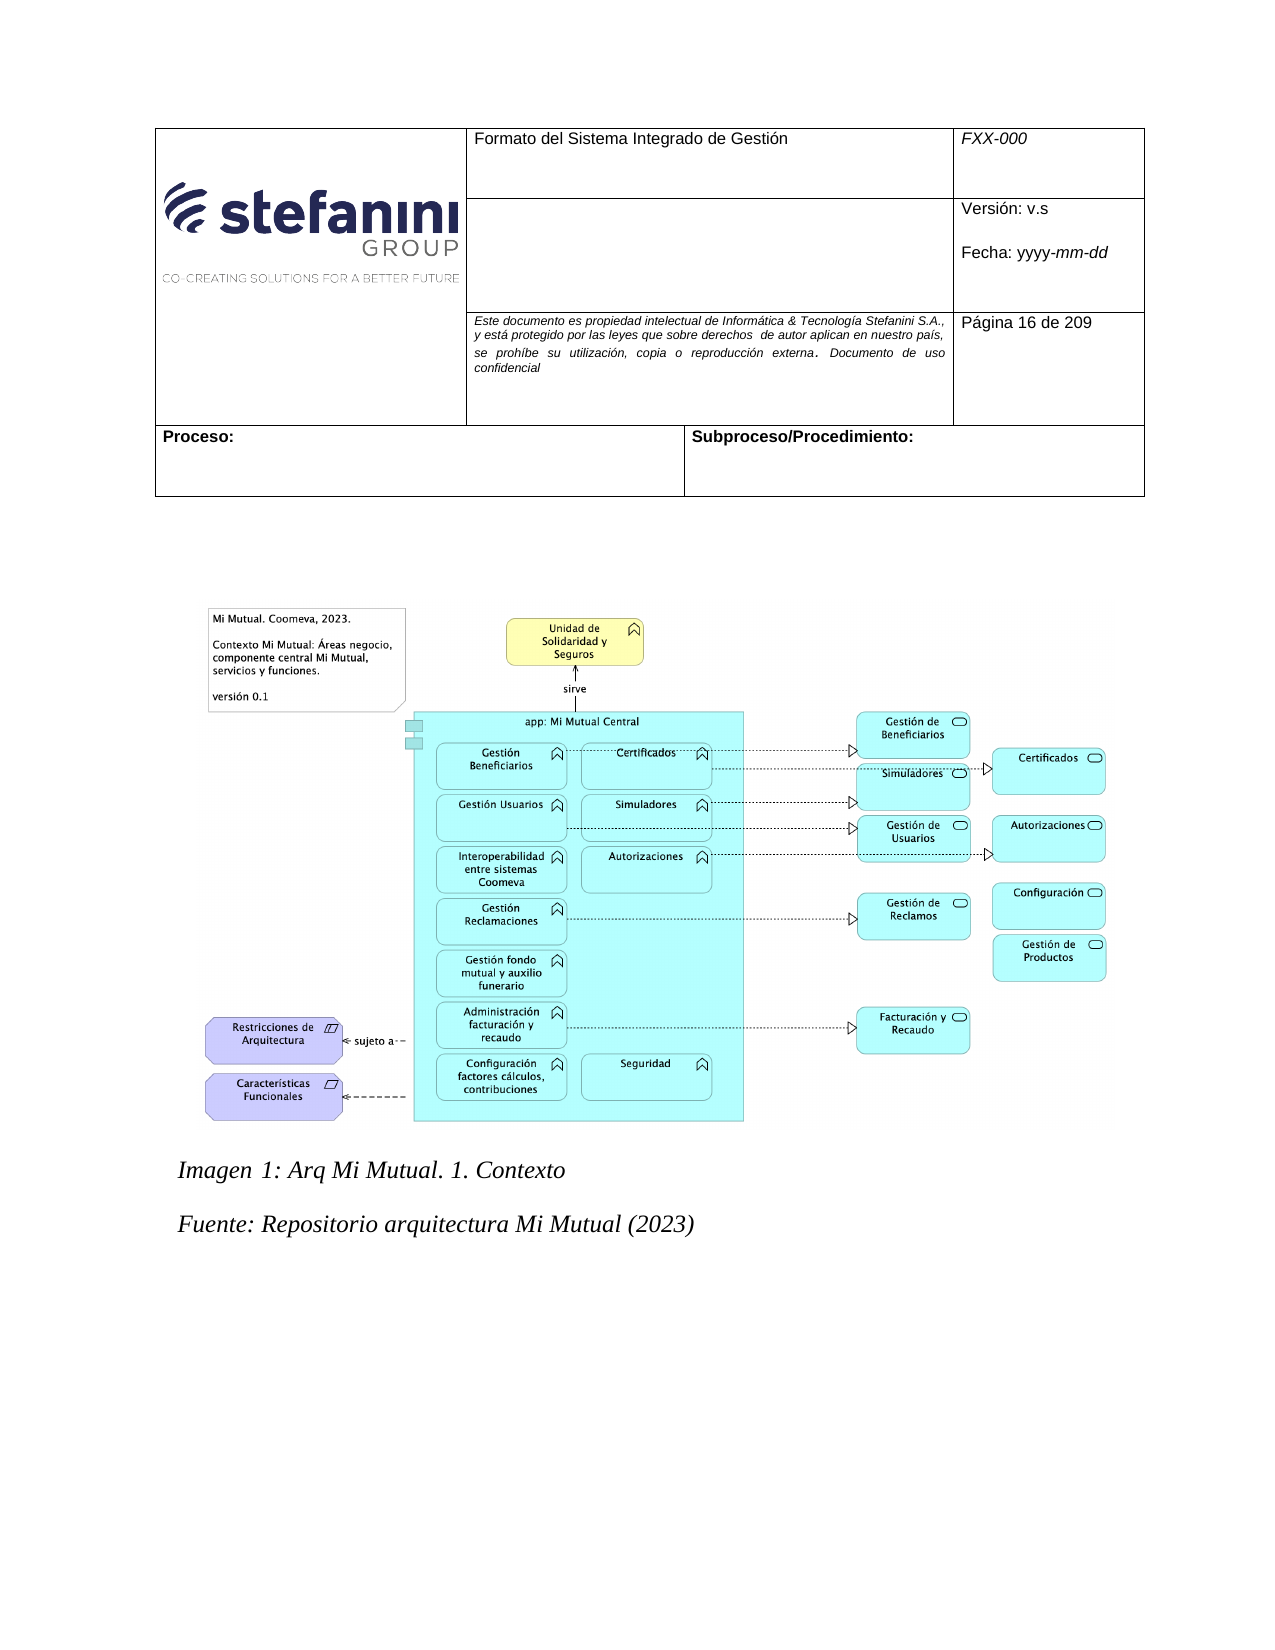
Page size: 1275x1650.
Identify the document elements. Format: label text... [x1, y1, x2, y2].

picture [162, 182, 460, 286]
picture [196, 599, 1115, 1130]
text Fuente: Repositorio arquitectura Mi Mutual (2023) [177, 1209, 1098, 1237]
text Imagen 1: Arq Mi Mutual. 1. Contexto [177, 1155, 1098, 1184]
